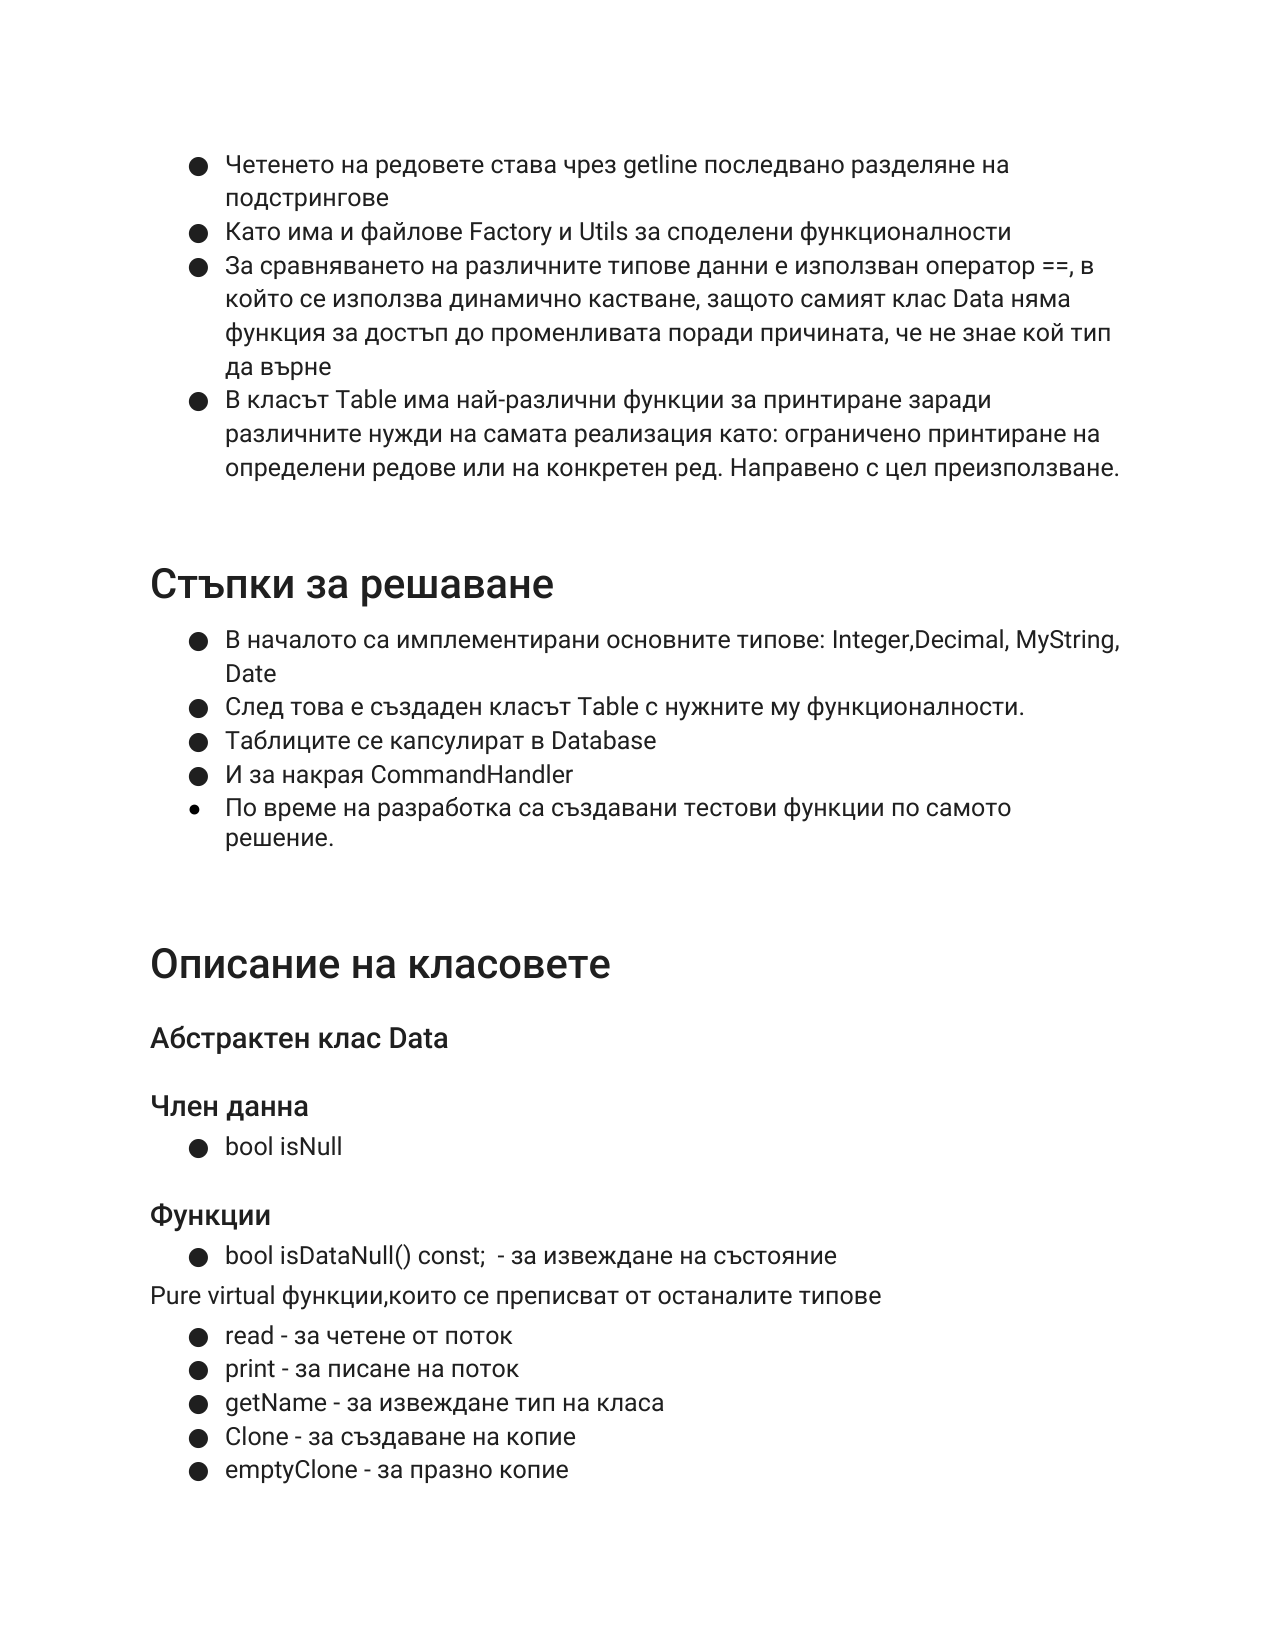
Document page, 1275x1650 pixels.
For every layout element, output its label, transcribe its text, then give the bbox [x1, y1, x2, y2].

subtitle Описание на класовете [150, 939, 1125, 988]
list Clone - за създаване на копие [187, 1422, 1125, 1451]
subtitle Стъпки за решаване [150, 560, 1125, 608]
subtitle Член данна [150, 1089, 1125, 1123]
list print - за писане на поток [187, 1355, 1125, 1384]
list read - за четене от поток [187, 1321, 1125, 1350]
list getName - за извеждане тип на класа [187, 1388, 1125, 1418]
list Таблиците се капсулират в Database [187, 726, 1125, 755]
list bool isNull [187, 1132, 1125, 1161]
list По време на разработка са създавани тестови функции по самото решение. [187, 793, 1125, 852]
list И за накрая CommandHandler [187, 760, 1125, 789]
list Като има и файлове Factory и Utils за споделени функционалности [187, 217, 1125, 247]
list bool isDataNull() const; - за извеждане на състояние [187, 1241, 1125, 1271]
subtitle Абстрактен клас Data [150, 1022, 1125, 1056]
text Pure virtual функции,които се преписват от останалите типове [150, 1281, 1125, 1310]
list Четенето на редовете става чрез getline последвано разделяне на подстрингове [187, 150, 1125, 213]
list emptyClone - за празно копие [187, 1456, 1125, 1485]
list В класът Table има най-различни функции за принтиране заради различните нужди на самата реализация като: ограничено принтиране на определени редове или на конкретен ред. Направено с цел преизползване. [187, 386, 1125, 482]
list След това е създаден класът Table с нужните му функционалности. [187, 692, 1125, 722]
list За сравняването на различните типове данни е използван оператор ==, в който се използва динамично кастване, защото самият клас Data няма функция за достъп до променливата поради причината, че не знае кой тип да върне [187, 251, 1125, 381]
subtitle Функции [150, 1199, 1125, 1233]
list В началото са имплементирани основните типове: Integer,Decimal, MyString, Date [187, 625, 1125, 688]
